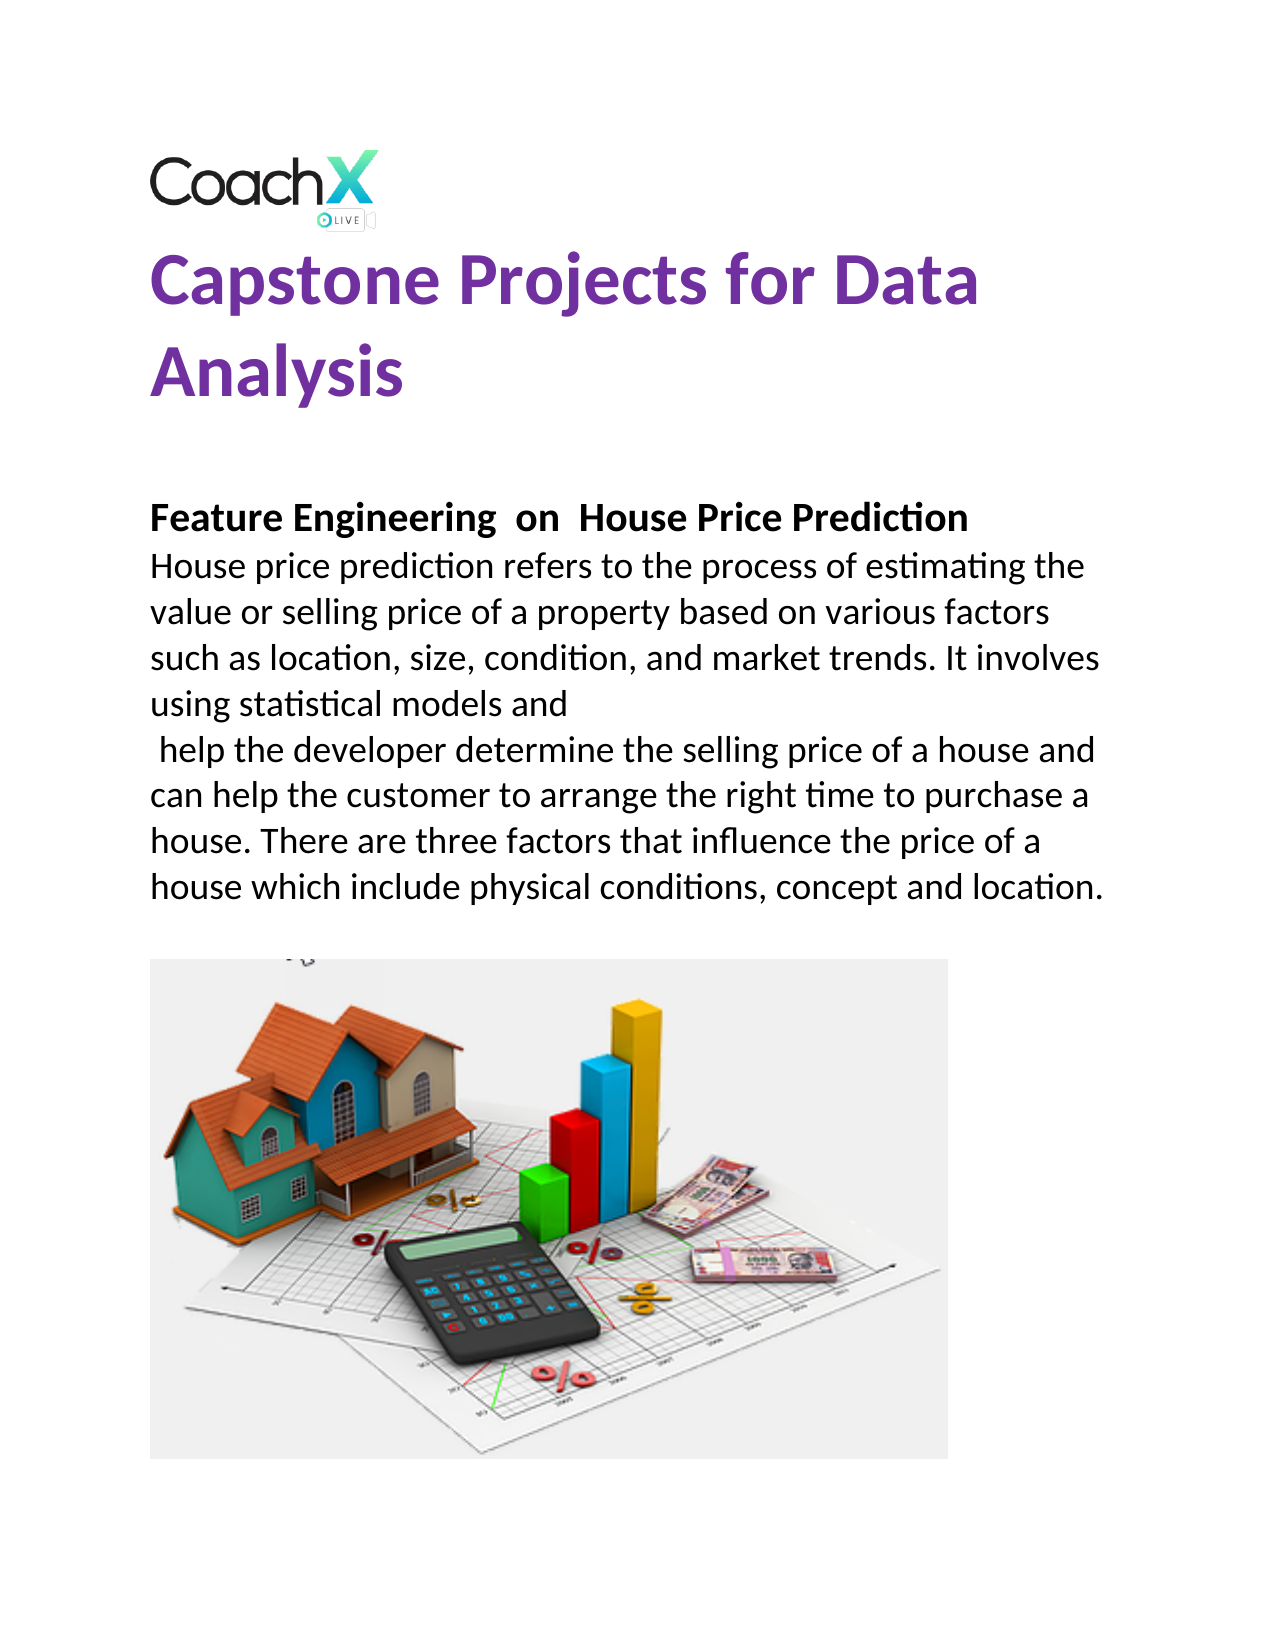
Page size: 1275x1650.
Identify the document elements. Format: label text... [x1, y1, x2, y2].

picture [150, 150, 379, 232]
text Capstone Projects for Data Analysis [150, 232, 1125, 415]
picture [150, 959, 949, 1459]
text help the developer determine the selling price of a house and can help the customer to arrange the right time to purchase a house. There are three factors that influence the price of a house which include physical conditions, concept and location. [150, 726, 1125, 909]
text House price prediction refers to the process of estimating the value or selling price of a property based on various factors such as location, size, condition, and market trends. It involves using statistical models and [150, 542, 1125, 726]
text Feature Engineering on House Price Prediction [150, 491, 1125, 542]
